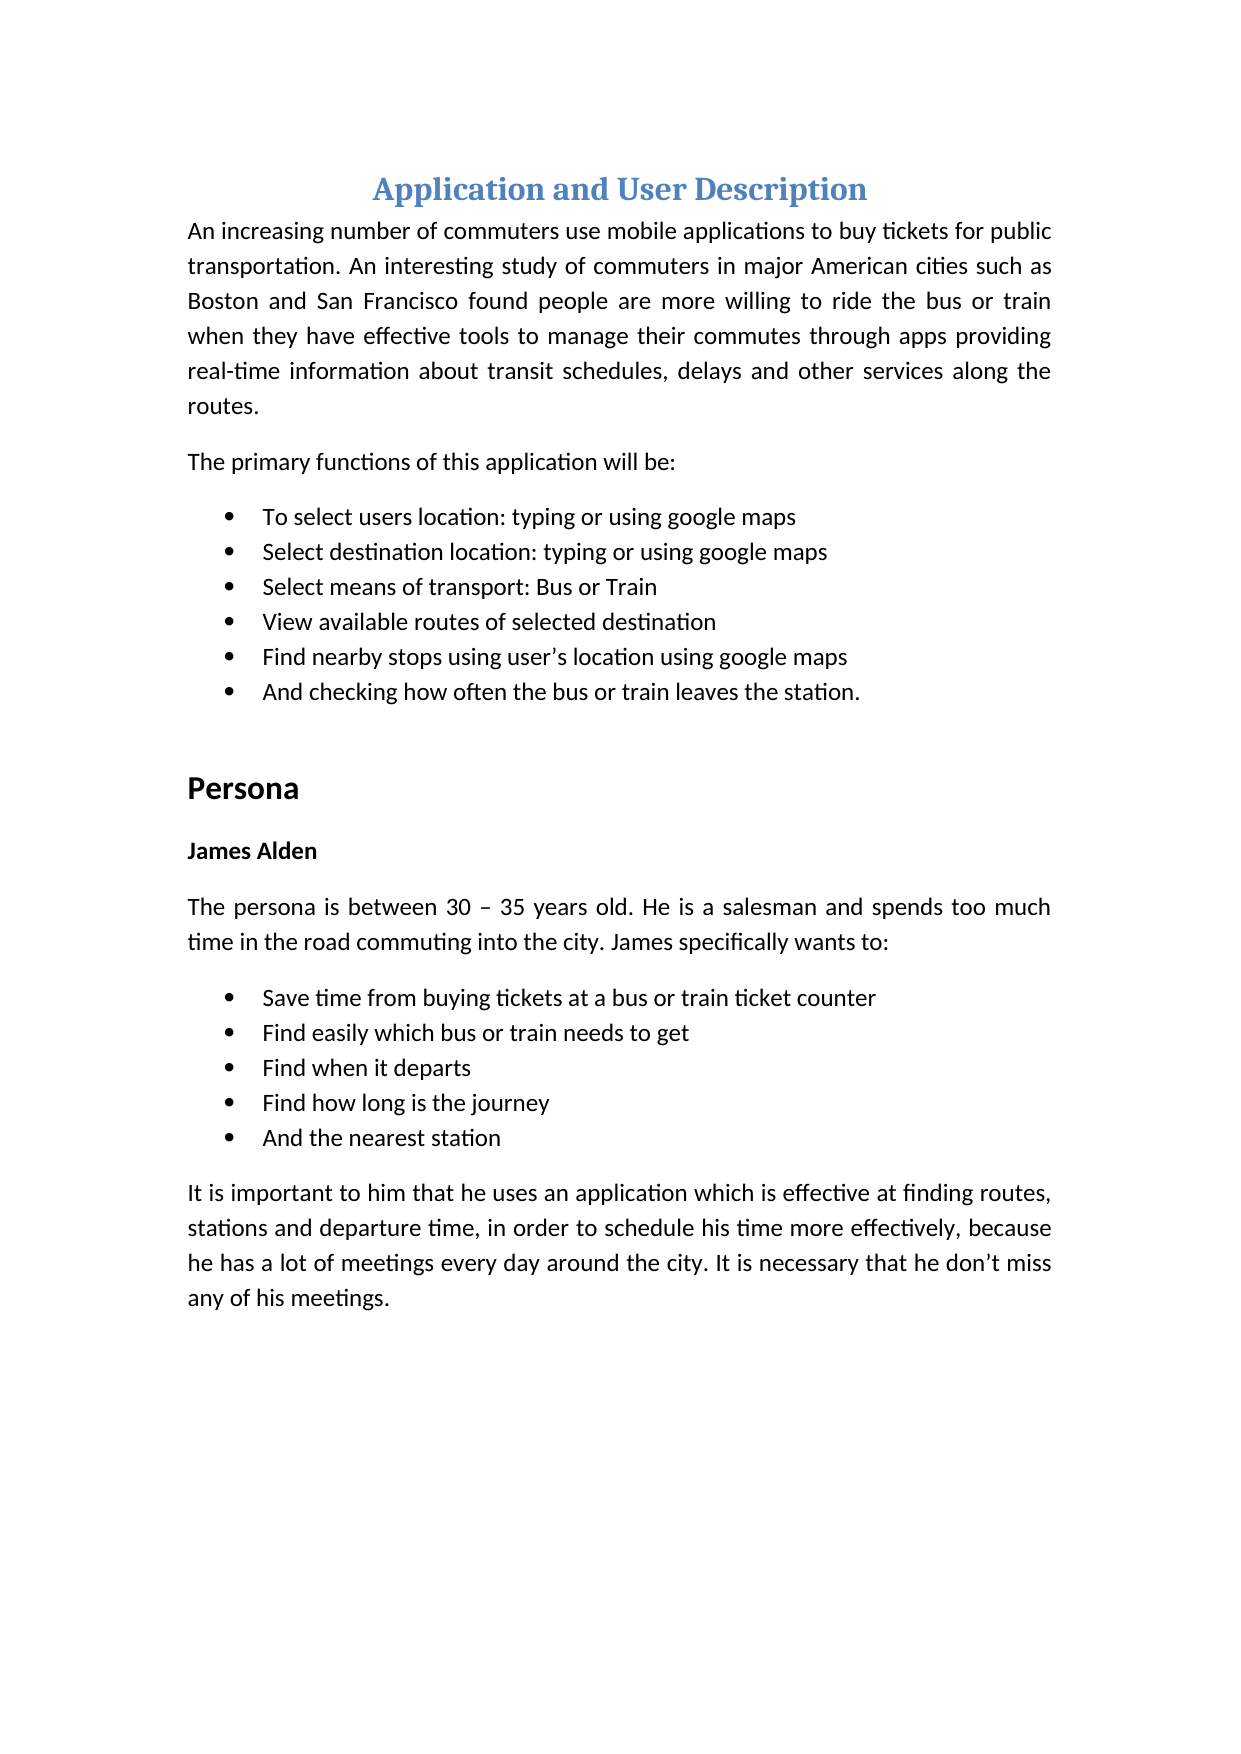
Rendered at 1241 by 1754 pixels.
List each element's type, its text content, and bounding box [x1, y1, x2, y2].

list Find easily which bus or train needs to get [225, 1017, 1053, 1047]
text It is important to him that he uses an application which is effective at finding routes, stations and departure time, in order to schedule his time more effectively, because he has a lot of meetings every day around the city. It is necessary that he don’t miss any of his meetings. [187, 1177, 1053, 1313]
list And the nearest station [225, 1122, 1053, 1152]
text Persona [187, 767, 1053, 808]
list View available routes of selected destination [225, 607, 1053, 637]
list Select destination location: typing or using google maps [225, 537, 1053, 567]
list To select users location: typing or using google maps [225, 502, 1053, 532]
list And checking how often the bus or train leaves the station. [225, 677, 1053, 707]
text An increasing number of commuters use mobile applications to buy tickets for public transportation. An interesting study of commuters in major American cities such as Boston and San Francisco found people are more willing to ride the bus or train when they have effective tools to manage their commutes through apps providing real-time information about transit schedules, delays and other services along the routes. [187, 215, 1053, 420]
list Find nearby stops using user’s location using google maps [225, 642, 1053, 672]
list Save time from buying tickets at a bus or train ticket counter [225, 982, 1053, 1012]
text The primary functions of this application will be: [187, 446, 1053, 476]
list Select means of transport: Bus or Train [225, 572, 1053, 602]
subtitle Application and User Description [187, 171, 1053, 209]
list Find when it departs [225, 1052, 1053, 1082]
text James Alden [187, 835, 1053, 866]
text The persona is between 30 – 35 years old. He is a salesman and spends too much time in the road commuting into the city. James specifically wants to: [187, 891, 1053, 956]
list Find how long is the journey [225, 1087, 1053, 1117]
